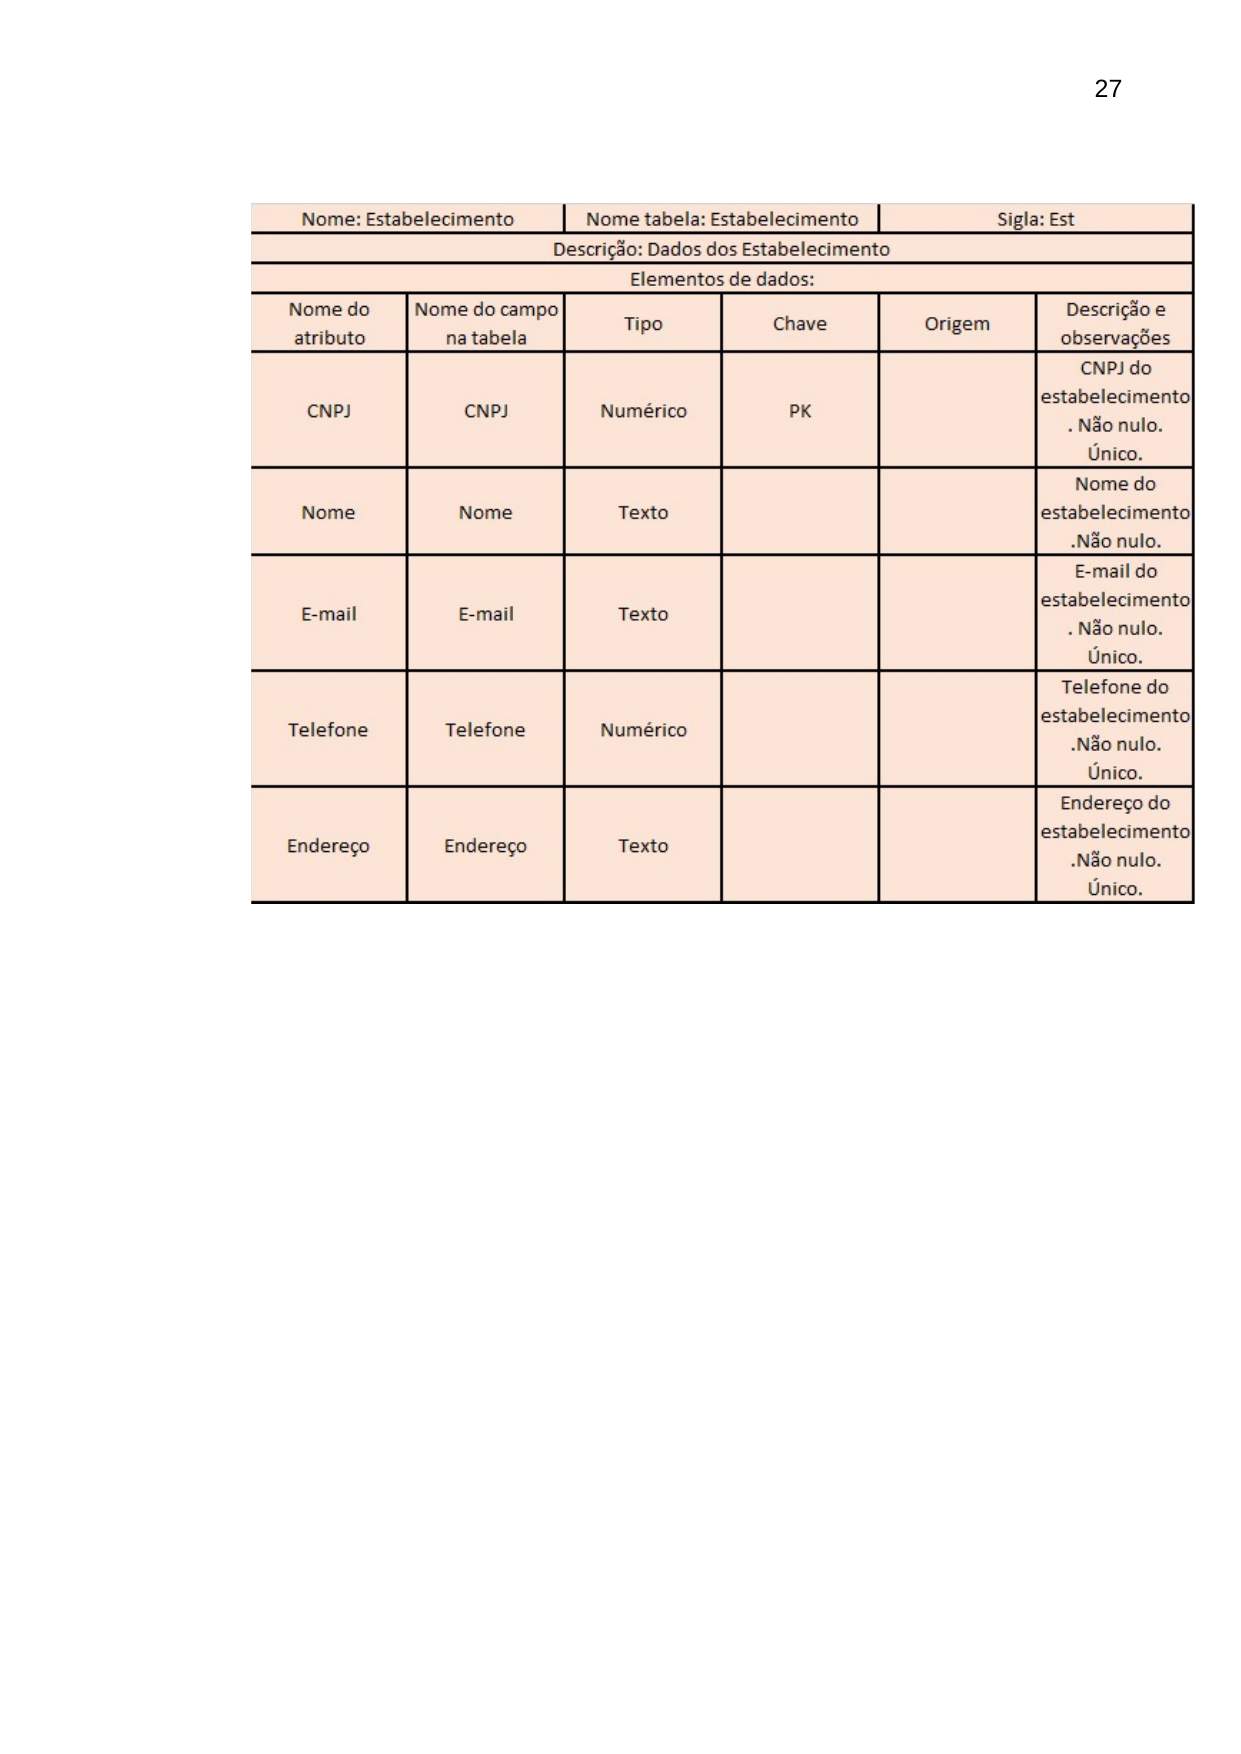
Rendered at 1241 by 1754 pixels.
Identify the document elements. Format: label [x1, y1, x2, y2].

picture [251, 203, 1195, 904]
